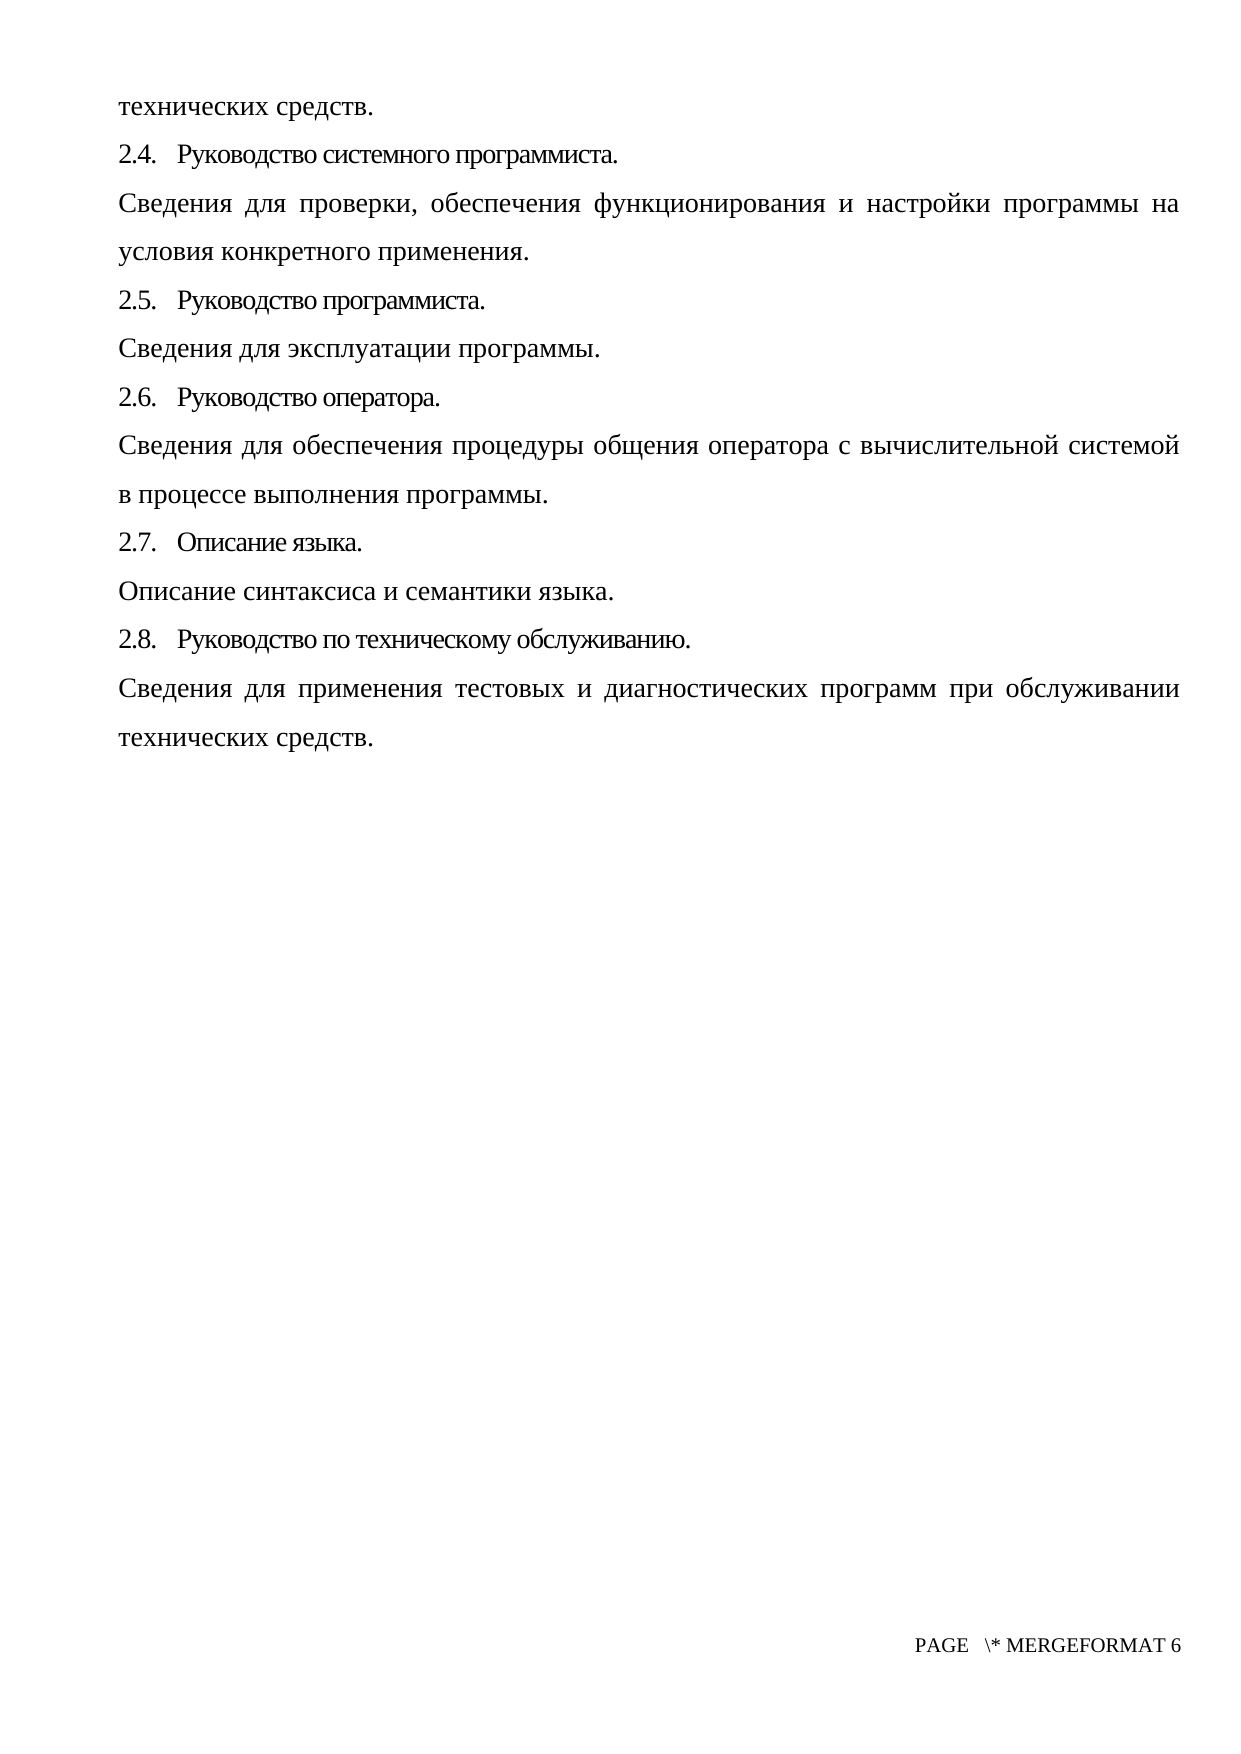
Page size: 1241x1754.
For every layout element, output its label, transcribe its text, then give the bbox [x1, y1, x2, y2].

text Описание синтаксиса и семантики языка. [118, 574, 1181, 606]
text 2.6. Руководство оператора. [118, 380, 1181, 412]
text Сведения для проверки, обеспечения функционирования и настройки программы на условия конкретного применения. [118, 186, 1181, 267]
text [118, 89, 1181, 121]
text 2.8. Руководство по техническому обслуживанию. [118, 623, 1181, 655]
text Сведения для применения тестовых и диагностических программ при обслуживании технических средств. [118, 671, 1181, 752]
text Сведения для обеспечения процедуры общения оператора с вычислительной системой в процессе выполнения программы. [118, 428, 1181, 509]
text 2.7. Описание языка. [118, 526, 1181, 558]
text Сведения для эксплуатации программы. [118, 331, 1181, 364]
text 2.5. Руководство программиста. [118, 283, 1181, 315]
text 2.4. Руководство системного программиста. [118, 137, 1181, 169]
